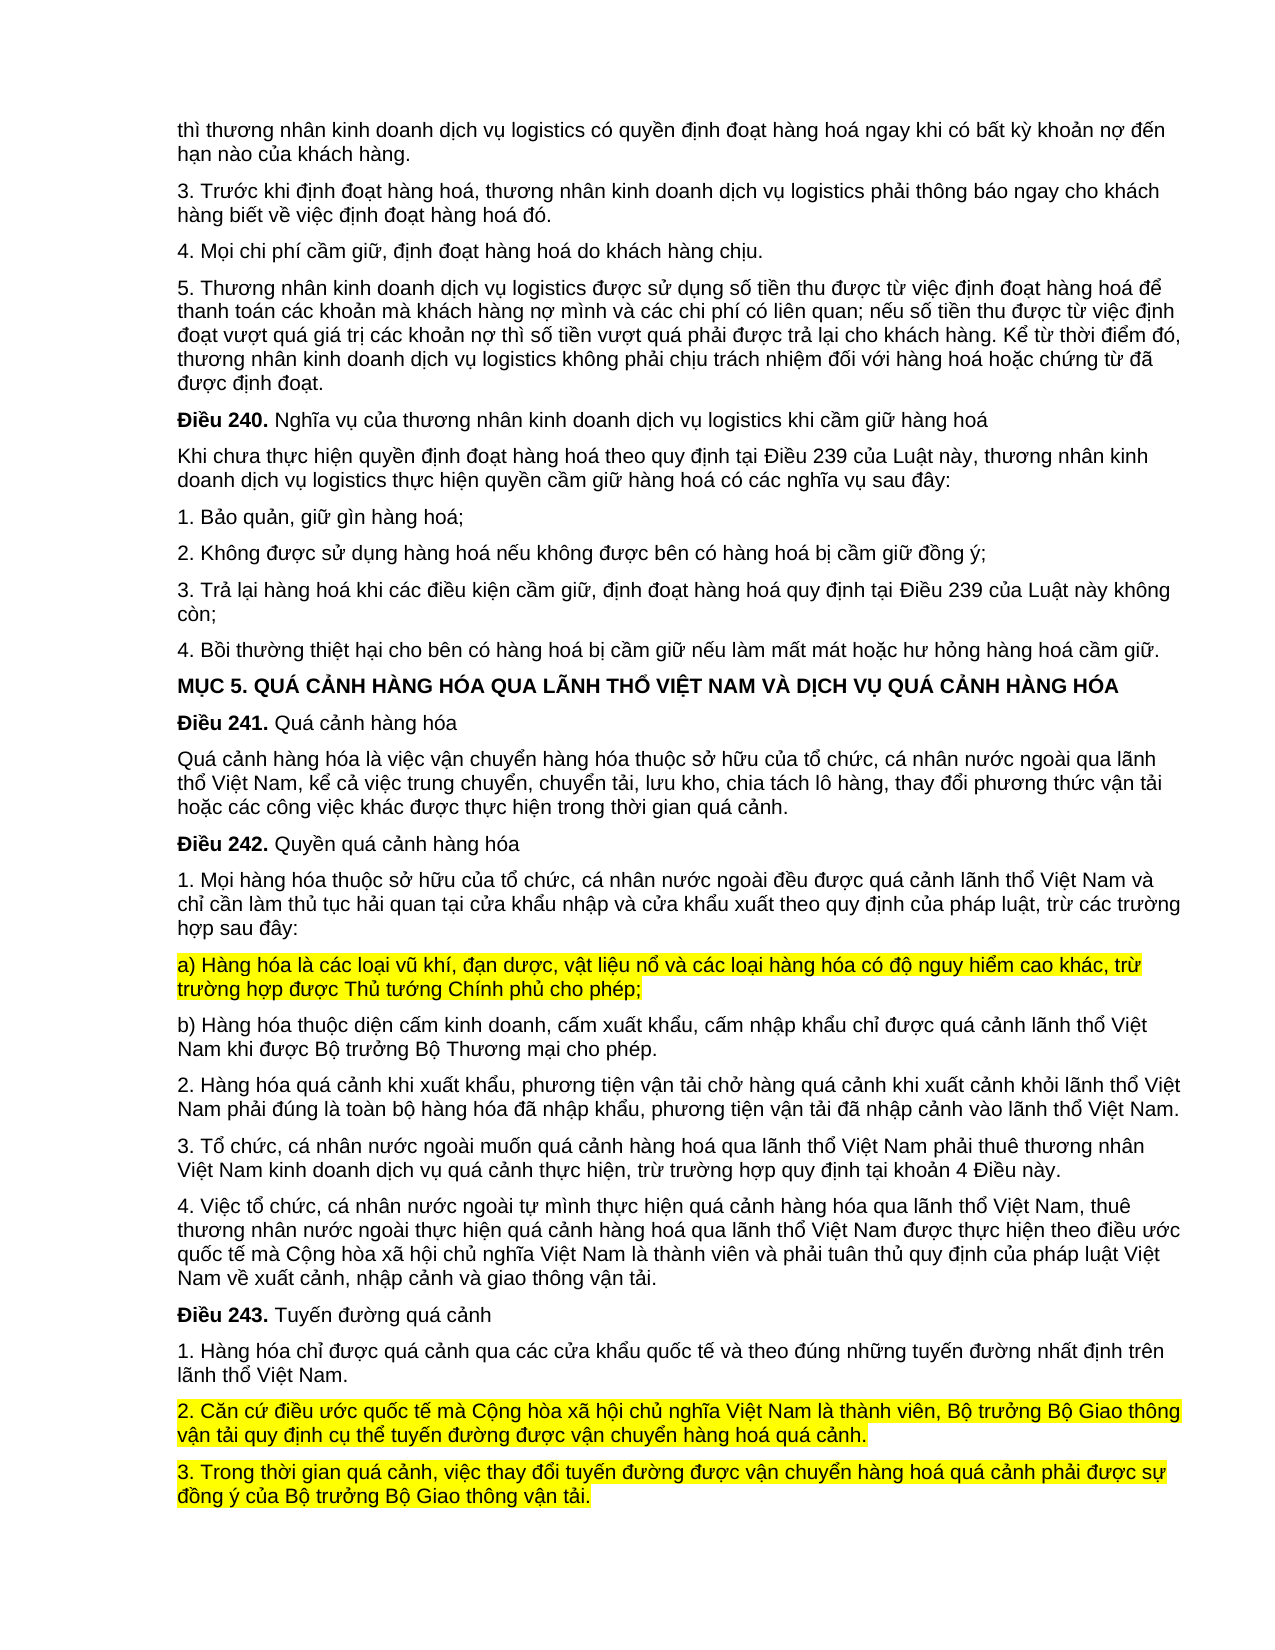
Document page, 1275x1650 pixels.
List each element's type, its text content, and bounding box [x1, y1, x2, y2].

text 1. Hàng hóa chỉ được quá cảnh qua các cửa khẩu quốc tế và theo đúng những tuyến đường nhất định trên lãnh thổ Việt Nam. [177, 1339, 1186, 1387]
text 4. Bồi thường thiệt hại cho bên có hàng hoá bị cầm giữ nếu làm mất mát hoặc hư hỏng hàng hoá cầm giữ. [177, 638, 1186, 662]
text 3. Trả lại hàng hoá khi các điều kiện cầm giữ, định đoạt hàng hoá quy định tại Điều 239 của Luật này không còn; [177, 577, 1186, 625]
text 1. Bảo quản, giữ gìn hàng hoá; [177, 504, 1186, 528]
text 3. Tổ chức, cá nhân nước ngoài muốn quá cảnh hàng hoá qua lãnh thổ Việt Nam phải thuê thương nhân Việt Nam kinh doanh dịch vụ quá cảnh thực hiện, trừ trường hợp quy định tại khoản 4 Điều này. [177, 1134, 1186, 1182]
text Quá cảnh hàng hóa là việc vận chuyển hàng hóa thuộc sở hữu của tổ chức, cá nhân nước ngoài qua lãnh thổ Việt Nam, kể cả việc trung chuyển, chuyển tải, lưu kho, chia tách lô hàng, thay đổi phương thức vận tải hoặc các công việc khác được thực hiện trong thời gian quá cảnh. [177, 747, 1186, 819]
text 3. Trong thời gian quá cảnh, việc thay đổi tuyến đường được vận chuyển hàng hoá quá cảnh phải được sự đồng ý của Bộ trưởng Bộ Giao thông vận tải. [591, 1460, 1186, 1508]
text 5. Thương nhân kinh doanh dịch vụ logistics được sử dụng số tiền thu được từ việc định đoạt hàng hoá để thanh toán các khoản mà khách hàng nợ mình và các chi phí có liên quan; nếu số tiền thu được từ việc định đoạt vượt quá giá trị các khoản nợ thì số tiền vượt quá phải được trả lại cho khách hàng. Kể từ thời điểm đó, thương nhân kinh doanh dịch vụ logistics không phải chịu trách nhiệm đối với hàng hoá hoặc chứng từ đã được định đoạt. [177, 275, 1186, 395]
text Điều 242. Quyền quá cảnh hàng hóa [177, 832, 1186, 856]
text 4. Việc tổ chức, cá nhân nước ngoài tự mình thực hiện quá cảnh hàng hóa qua lãnh thổ Việt Nam, thuê thương nhân nước ngoài thực hiện quá cảnh hàng hoá qua lãnh thổ Việt Nam được thực hiện theo điều ước quốc tế mà Cộng hòa xã hội chủ nghĩa Việt Nam là thành viên và phải tuân thủ quy định của pháp luật Việt Nam về xuất cảnh, nhập cảnh và giao thông vận tải. [177, 1194, 1186, 1290]
text 2. Căn cứ điều ước quốc tế mà Cộng hòa xã hội chủ nghĩa Việt Nam là thành viên, Bộ trưởng Bộ Giao thông vận tải quy định cụ thể tuyến đường được vận chuyển hàng hoá quá cảnh. [868, 1399, 1186, 1447]
text Điều 243. Tuyến đường quá cảnh [177, 1302, 1186, 1326]
text 4. Mọi chi phí cầm giữ, định đoạt hàng hoá do khách hàng chịu. [177, 239, 1186, 263]
text Khi chưa thực hiện quyền định đoạt hàng hoá theo quy định tại Điều 239 của Luật này, thương nhân kinh doanh dịch vụ logistics thực hiện quyền cầm giữ hàng hoá có các nghĩa vụ sau đây: [177, 444, 1186, 492]
text 2. Không được sử dụng hàng hoá nếu không được bên có hàng hoá bị cầm giữ đồng ý; [177, 541, 1186, 565]
text Điều 240. Nghĩa vụ của thương nhân kinh doanh dịch vụ logistics khi cầm giữ hàng hoá [177, 408, 1186, 432]
text b) Hàng hóa thuộc diện cấm kinh doanh, cấm xuất khẩu, cấm nhập khẩu chỉ được quá cảnh lãnh thổ Việt Nam khi được Bộ trưởng Bộ Thương mại cho phép. [177, 1013, 1186, 1061]
text 1. Mọi hàng hóa thuộc sở hữu của tổ chức, cá nhân nước ngoài đều được quá cảnh lãnh thổ Việt Nam và chỉ cần làm thủ tục hải quan tại cửa khẩu nhập và cửa khẩu xuất theo quy định của pháp luật, trừ các trường hợp sau đây: [177, 868, 1186, 940]
text 2. Hàng hóa quá cảnh khi xuất khẩu, phương tiện vận tải chở hàng quá cảnh khi xuất cảnh khỏi lãnh thổ Việt Nam phải đúng là toàn bộ hàng hóa đã nhập khẩu, phương tiện vận tải đã nhập cảnh vào lãnh thổ Việt Nam. [177, 1073, 1186, 1121]
text Điều 241. Quá cảnh hàng hóa [177, 711, 1186, 735]
text a) Hàng hóa là các loại vũ khí, đạn dược, vật liệu nổ và các loại hàng hóa có độ nguy hiểm cao khác, trừ trường hợp được Thủ tướng Chính phủ cho phép; [177, 952, 1186, 1000]
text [177, 118, 1186, 166]
text 3. Trước khi định đoạt hàng hoá, thương nhân kinh doanh dịch vụ logistics phải thông báo ngay cho khách hàng biết về việc định đoạt hàng hoá đó. [177, 178, 1186, 226]
text MỤC 5. QUÁ CẢNH HÀNG HÓA QUA LÃNH THỔ VIỆT NAM VÀ DỊCH VỤ QUÁ CẢNH HÀNG HÓA [177, 674, 1186, 698]
